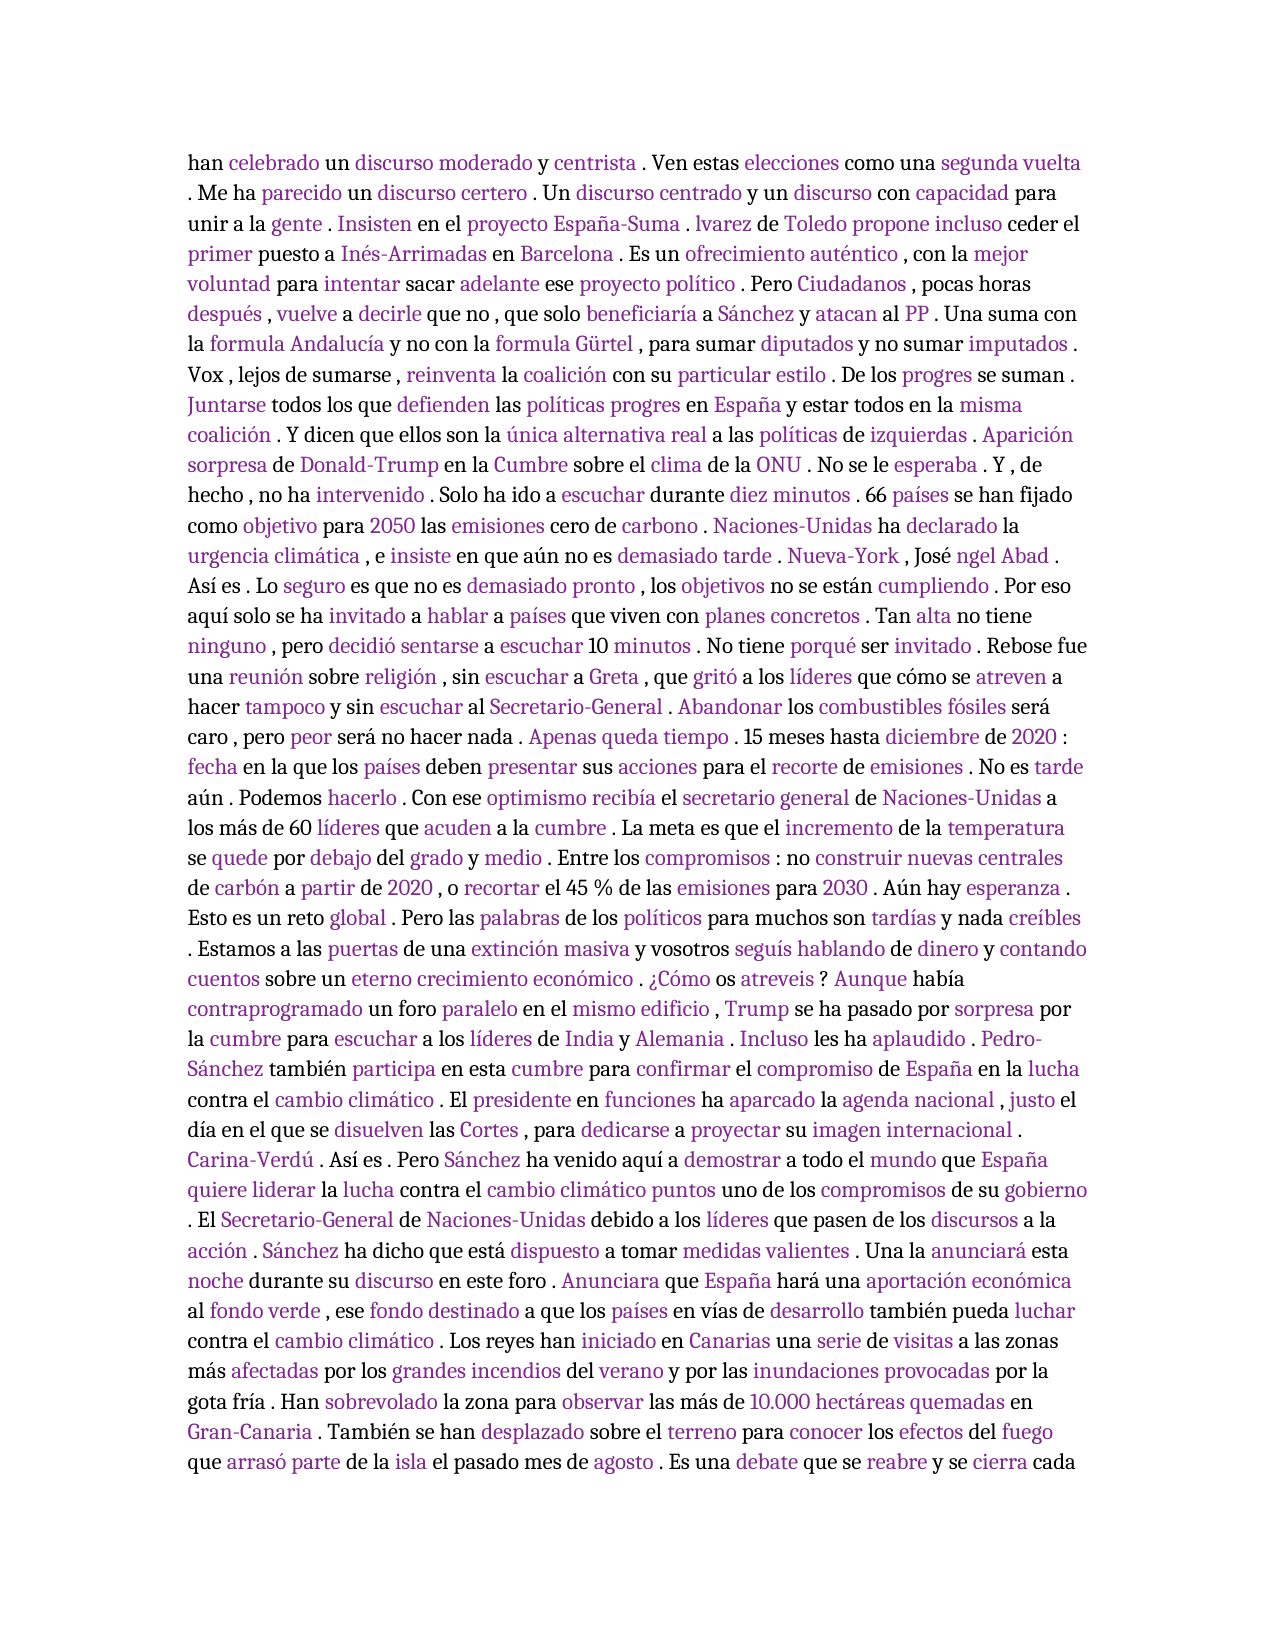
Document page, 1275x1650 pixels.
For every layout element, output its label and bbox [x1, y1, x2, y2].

text [187, 150, 1087, 1475]
